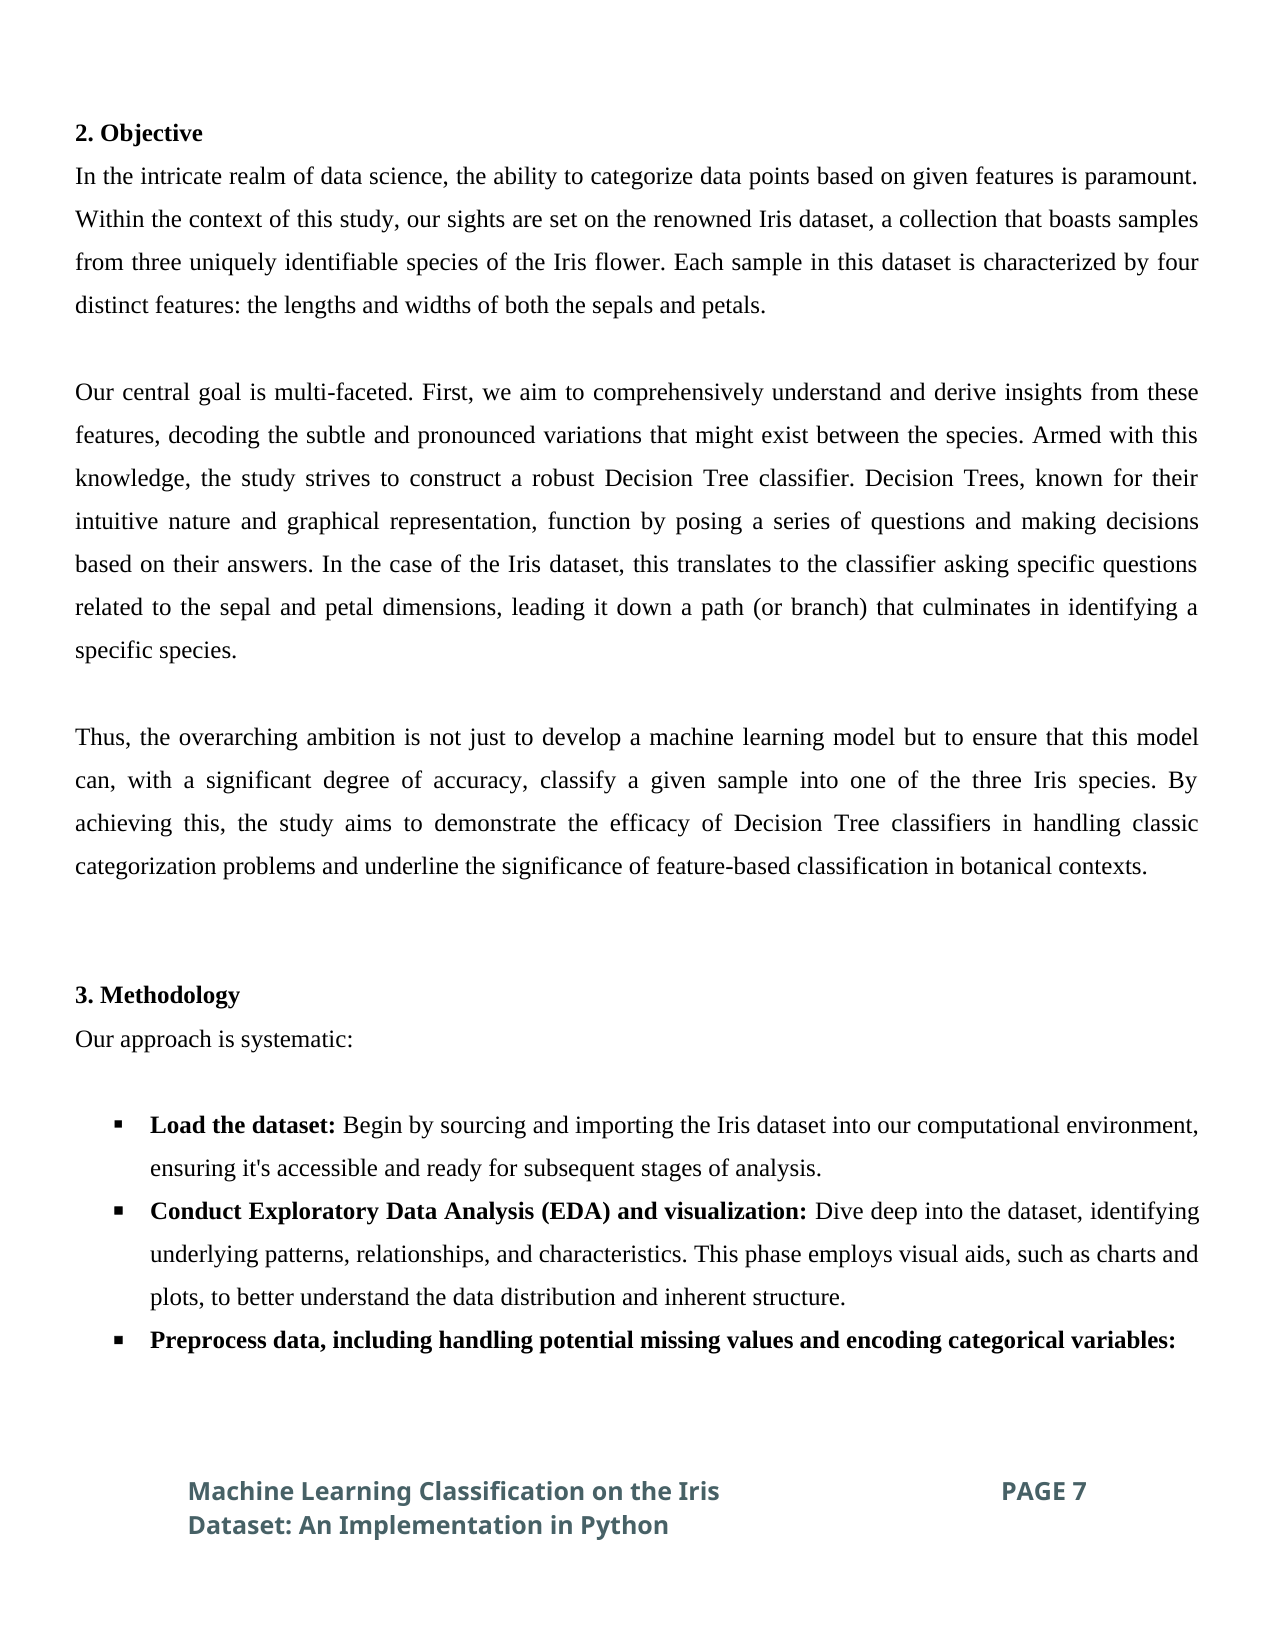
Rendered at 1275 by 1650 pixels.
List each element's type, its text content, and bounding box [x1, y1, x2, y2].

text In the intricate realm of data science, the ability to categorize data points based on given features is paramount. Within the context of this study, our sights are set on the renowned Iris dataset, a collection that boasts samples from three uniquely identifiable species of the Iris flower. Each sample in this dataset is characterized by four distinct features: the lengths and widths of both the sepals and petals. [75, 161, 1200, 319]
text Our approach is systematic: [75, 1024, 1200, 1052]
list Load the dataset: Begin by sourcing and importing the Iris dataset into our computational environment, ensuring it's accessible and ready for subsequent stages of analysis. [112, 1110, 1200, 1182]
text 2. Objective [75, 118, 1200, 147]
list Preprocess data, including handling potential missing values and encoding categorical variables: [112, 1326, 1200, 1354]
list Conduct Exploratory Data Analysis (EDA) and visualization: Dive deep into the dataset, identifying underlying patterns, relationships, and characteristics. This phase employs visual aids, such as charts and plots, to better understand the data distribution and inherent structure. [112, 1196, 1200, 1311]
text 3. Methodology [75, 981, 1200, 1009]
text Thus, the overarching ambition is not just to develop a machine learning model but to ensure that this model can, with a significant degree of accuracy, classify a given sample into one of the three Iris species. By achieving this, the study aims to demonstrate the efficacy of Decision Tree classifiers in handling classic categorization problems and underline the significance of feature-based classification in botanical contexts. [75, 722, 1200, 880]
text Our central goal is multi-faceted. First, we aim to comprehensively understand and derive insights from these features, decoding the subtle and pronounced variations that might exist between the species. Armed with this knowledge, the study strives to construct a robust Decision Tree classifier. Decision Trees, known for their intuitive nature and graphical representation, function by posing a series of questions and making decisions based on their answers. In the case of the Iris dataset, this translates to the classifier asking specific questions related to the sepal and petal dimensions, leading it down a path (or branch) that culminates in identifying a specific species. [75, 377, 1200, 664]
